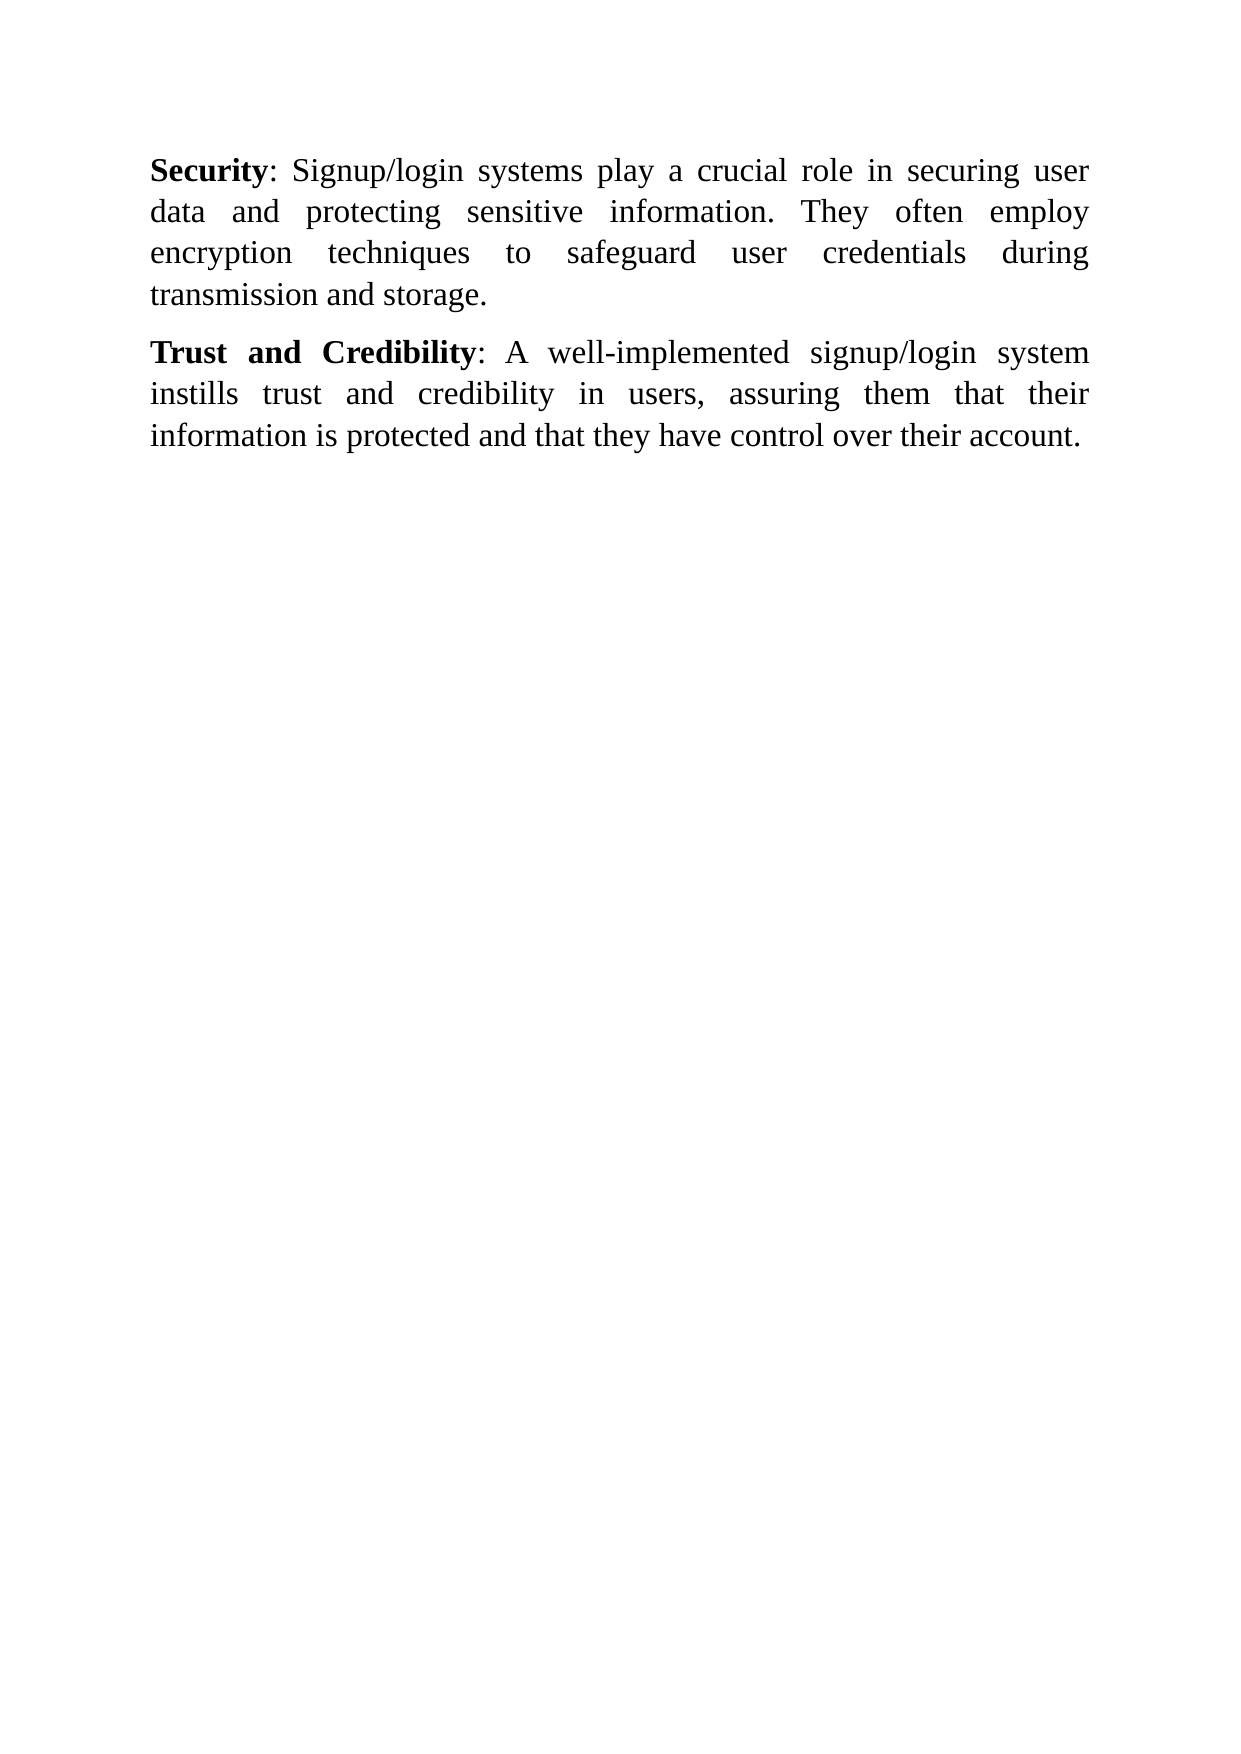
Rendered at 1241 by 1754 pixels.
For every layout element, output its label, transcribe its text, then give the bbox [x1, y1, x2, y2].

text Trust and Credibility: A well-implemented signup/login system instills trust and credibility in users, assuring them that their information is protected and that they have control over their account. [150, 332, 1090, 453]
text Security: Signup/login systems play a crucial role in securing user data and protecting sensitive information. They often employ encryption techniques to safeguard user credentials during transmission and storage. [150, 150, 1090, 312]
